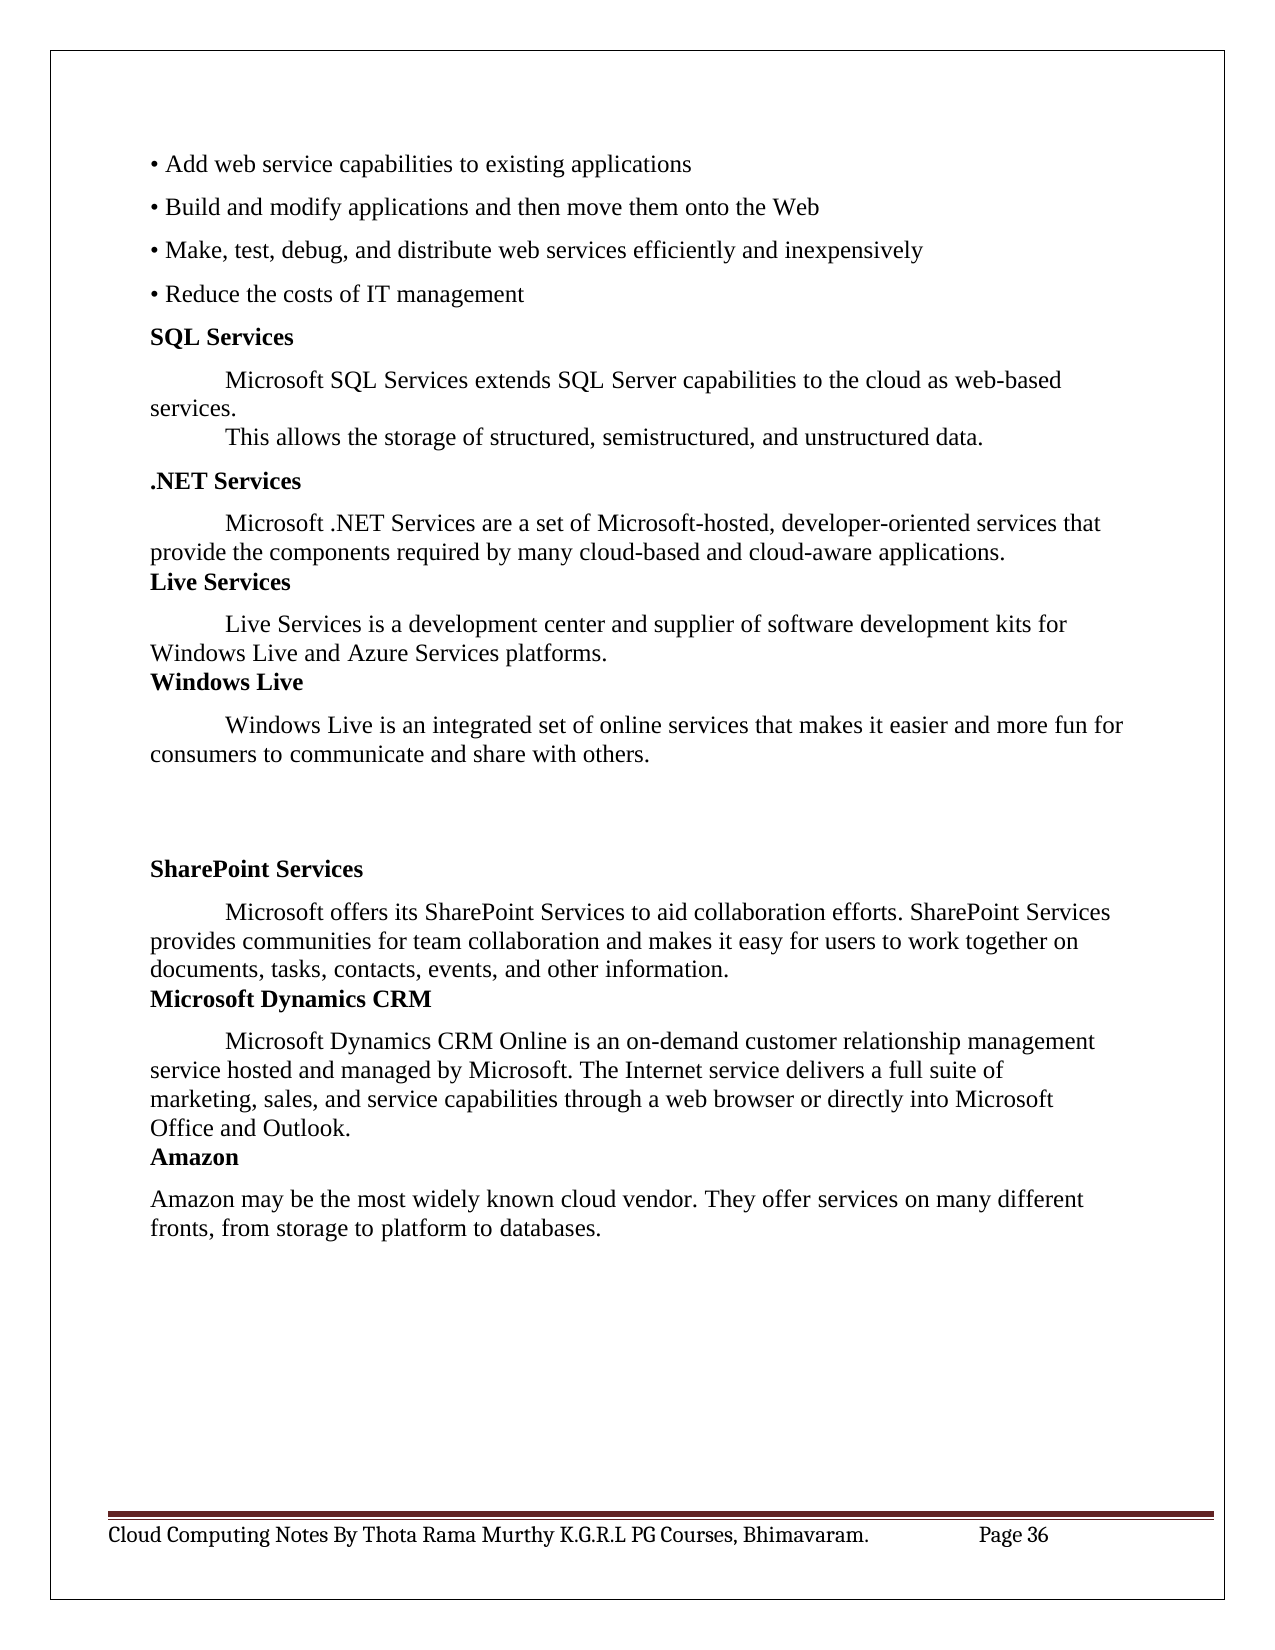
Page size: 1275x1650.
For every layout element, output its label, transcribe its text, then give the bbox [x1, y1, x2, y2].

list Reduce the costs of IT management [150, 279, 1214, 307]
text Microsoft SQL Services extends SQL Server capabilities to the cloud as web-based services. [150, 365, 1124, 422]
text Live Services is a development center and supplier of software development kits for Windows Live and Azure Services platforms. [150, 609, 1124, 667]
text Amazon may be the most widely known cloud vendor. They offer services on many different fronts, from storage to platform to databases. [150, 1184, 1124, 1242]
subtitle SQL Services [150, 322, 1214, 351]
text Microsoft Dynamics CRM Online is an on-demand customer relationship management service hosted and managed by Microsoft. The Internet service delivers a full suite of marketing, sales, and service capabilities through a web browser or directly into Microsoft Office and Outlook. [150, 1026, 1098, 1141]
list Make, test, debug, and distribute web services efficiently and inexpensively [150, 235, 1214, 264]
subtitle Amazon [150, 1142, 1214, 1171]
text Microsoft .NET Services are a set of Microsoft-hosted, developer-oriented services that provide the components required by many cloud-based and cloud-aware applications. [150, 508, 1103, 566]
text Microsoft offers its SharePoint Services to aid collaboration efforts. SharePoint Services provides communities for team collaboration and makes it easy for users to work together on documents, tasks, contacts, events, and other information. [150, 897, 1124, 983]
subtitle .NET Services [150, 466, 1214, 495]
list Build and modify applications and then move them onto the Web [150, 192, 1214, 221]
subtitle SharePoint Services [150, 854, 1214, 883]
subtitle Microsoft Dynamics CRM [150, 984, 1214, 1013]
subtitle Windows Live [150, 667, 1214, 696]
subtitle Live Services [150, 567, 1214, 596]
text Windows Live is an integrated set of online services that makes it easier and more fun for consumers to communicate and share with others. [150, 710, 1214, 768]
list Add web service capabilities to existing applications [150, 149, 1214, 178]
text This allows the storage of structured, semistructured, and unstructured data. [225, 422, 1214, 451]
